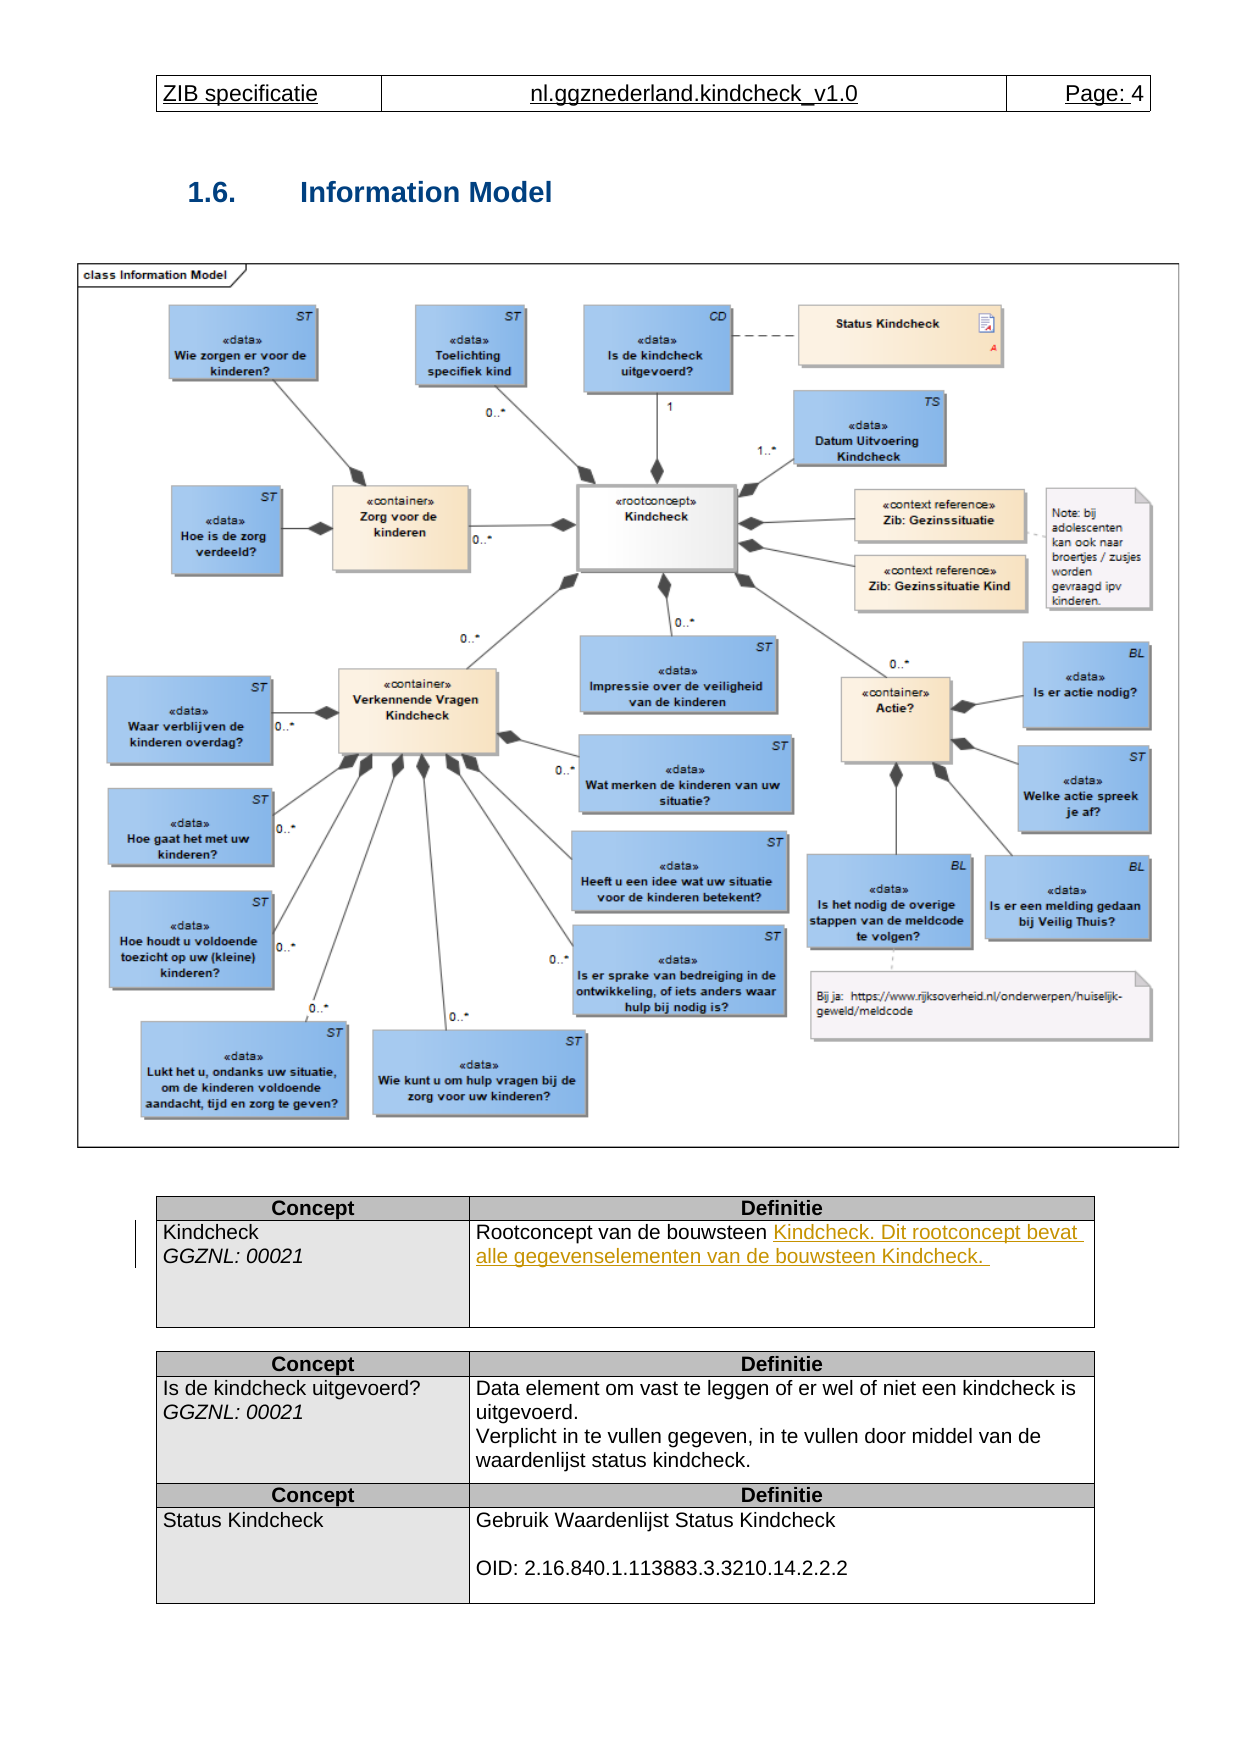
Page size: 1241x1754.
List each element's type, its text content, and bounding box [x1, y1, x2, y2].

table_cell Kindcheck GGZNL: 00021 [157, 1221, 469, 1327]
picture [76, 262, 1180, 1148]
table_cell Rootconcept van de bouwsteen [470, 1221, 1094, 1327]
table_cell Is de kindcheck uitgevoerd? GGZNL: 00021 [157, 1377, 469, 1483]
table_cell Concept [157, 1484, 469, 1507]
table_cell Definitie [470, 1484, 1094, 1507]
table_cell Data element om vast te leggen of er wel of niet een kindcheck is uitgevoerd. Verplicht in te vullen gegeven, in te vullen door middel van de waardenlijst status kindcheck. [470, 1377, 1094, 1483]
table_cell Status Kindcheck [157, 1508, 469, 1603]
table_header Definitie [470, 1352, 1094, 1376]
table_header Concept [157, 1197, 469, 1220]
table_header Concept [157, 1352, 469, 1376]
table_cell Gebruik Waardenlijst Status Kindcheck OID: 2.16.840.1.113883.3.3210.14.2.2.2 [470, 1508, 1094, 1603]
subtitle Information Model [187, 175, 1090, 208]
table_header Definitie [470, 1197, 1094, 1220]
